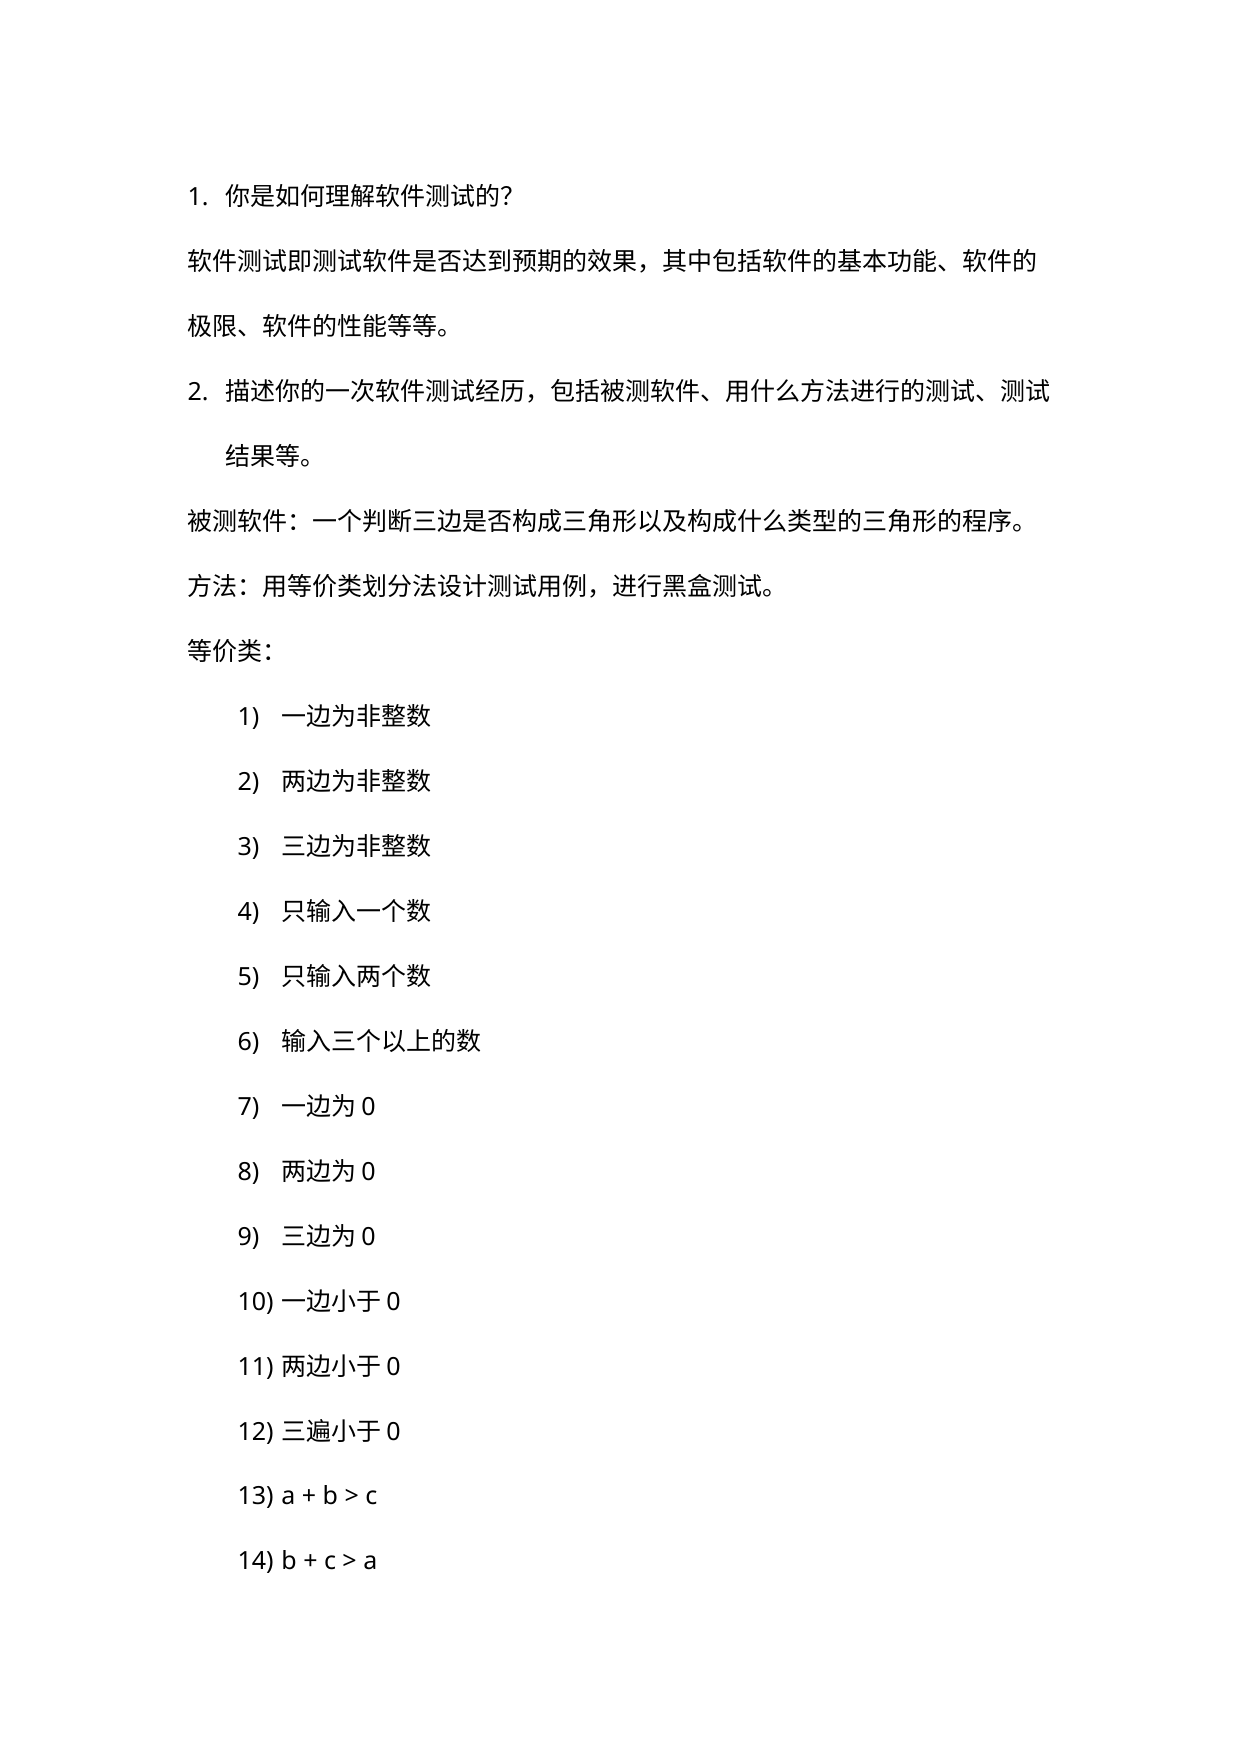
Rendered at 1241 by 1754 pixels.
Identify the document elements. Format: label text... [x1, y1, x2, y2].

list 两边为非整数 [237, 747, 1053, 812]
text 被测软件：一个判断三边是否构成三角形以及构成什么类型的三角形的程序。 [187, 487, 1053, 552]
text 方法：用等价类划分法设计测试用例，进行黑盒测试。 [187, 552, 1053, 617]
list 一边为0 [237, 1072, 1053, 1137]
list 一边为非整数 [237, 682, 1053, 747]
list 三边为0 [237, 1202, 1053, 1267]
list a + b > c [237, 1462, 1053, 1527]
text 软件测试即测试软件是否达到预期的效果，其中包括软件的基本功能、软件的极限、软件的性能等等。 [187, 227, 1053, 357]
list 三遍小于0 [237, 1397, 1053, 1462]
list 只输入两个数 [237, 942, 1053, 1007]
list 你是如何理解软件测试的？ [187, 162, 1053, 227]
list 输入三个以上的数 [237, 1007, 1053, 1072]
list 三边为非整数 [237, 812, 1053, 877]
list b + c > a [237, 1527, 1053, 1592]
list 两边小于0 [237, 1332, 1053, 1397]
list 描述你的一次软件测试经历，包括被测软件、用什么方法进行的测试、测试结果等。 [187, 357, 1053, 487]
text 等价类： [187, 617, 1053, 682]
list 两边为0 [237, 1137, 1053, 1202]
list 只输入一个数 [237, 877, 1053, 942]
list 一边小于0 [237, 1267, 1053, 1332]
